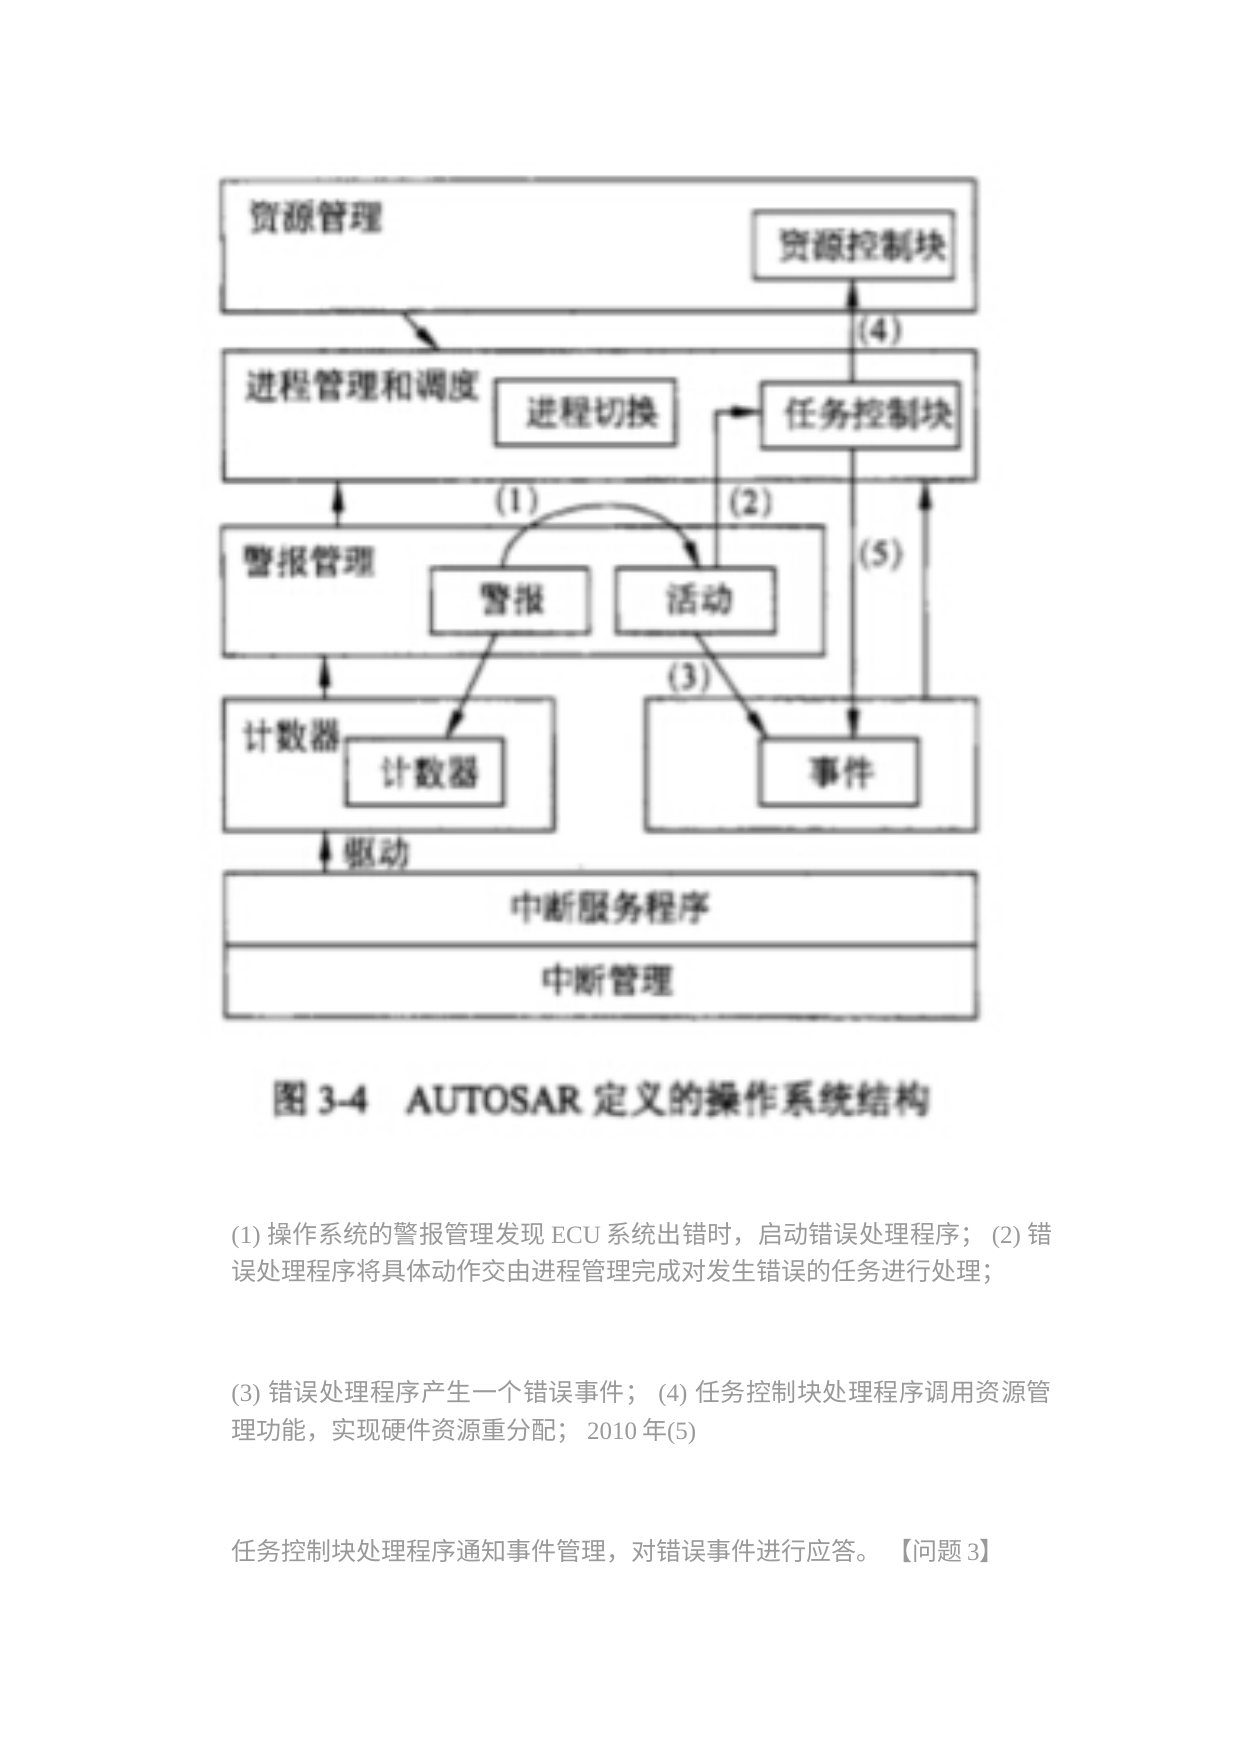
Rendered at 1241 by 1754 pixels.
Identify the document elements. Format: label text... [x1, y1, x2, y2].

text 任务控制块处理程序通知事件管理，对错误事件进行应答。 【问题3】 [231, 1531, 1053, 1567]
picture [188, 162, 1053, 1143]
text (3) 错误处理程序产生一个错误事件； (4) 任务控制块处理程序调用资源管理功能，实现硬件资源重分配； 2010年(5) [231, 1373, 1053, 1446]
text (1) 操作系统的警报管理发现ECU系统出错时，启动错误处理程序； (2) 错误处理程序将具体动作交由进程管理完成对发生错误的任务进行处理； [231, 1214, 1053, 1288]
